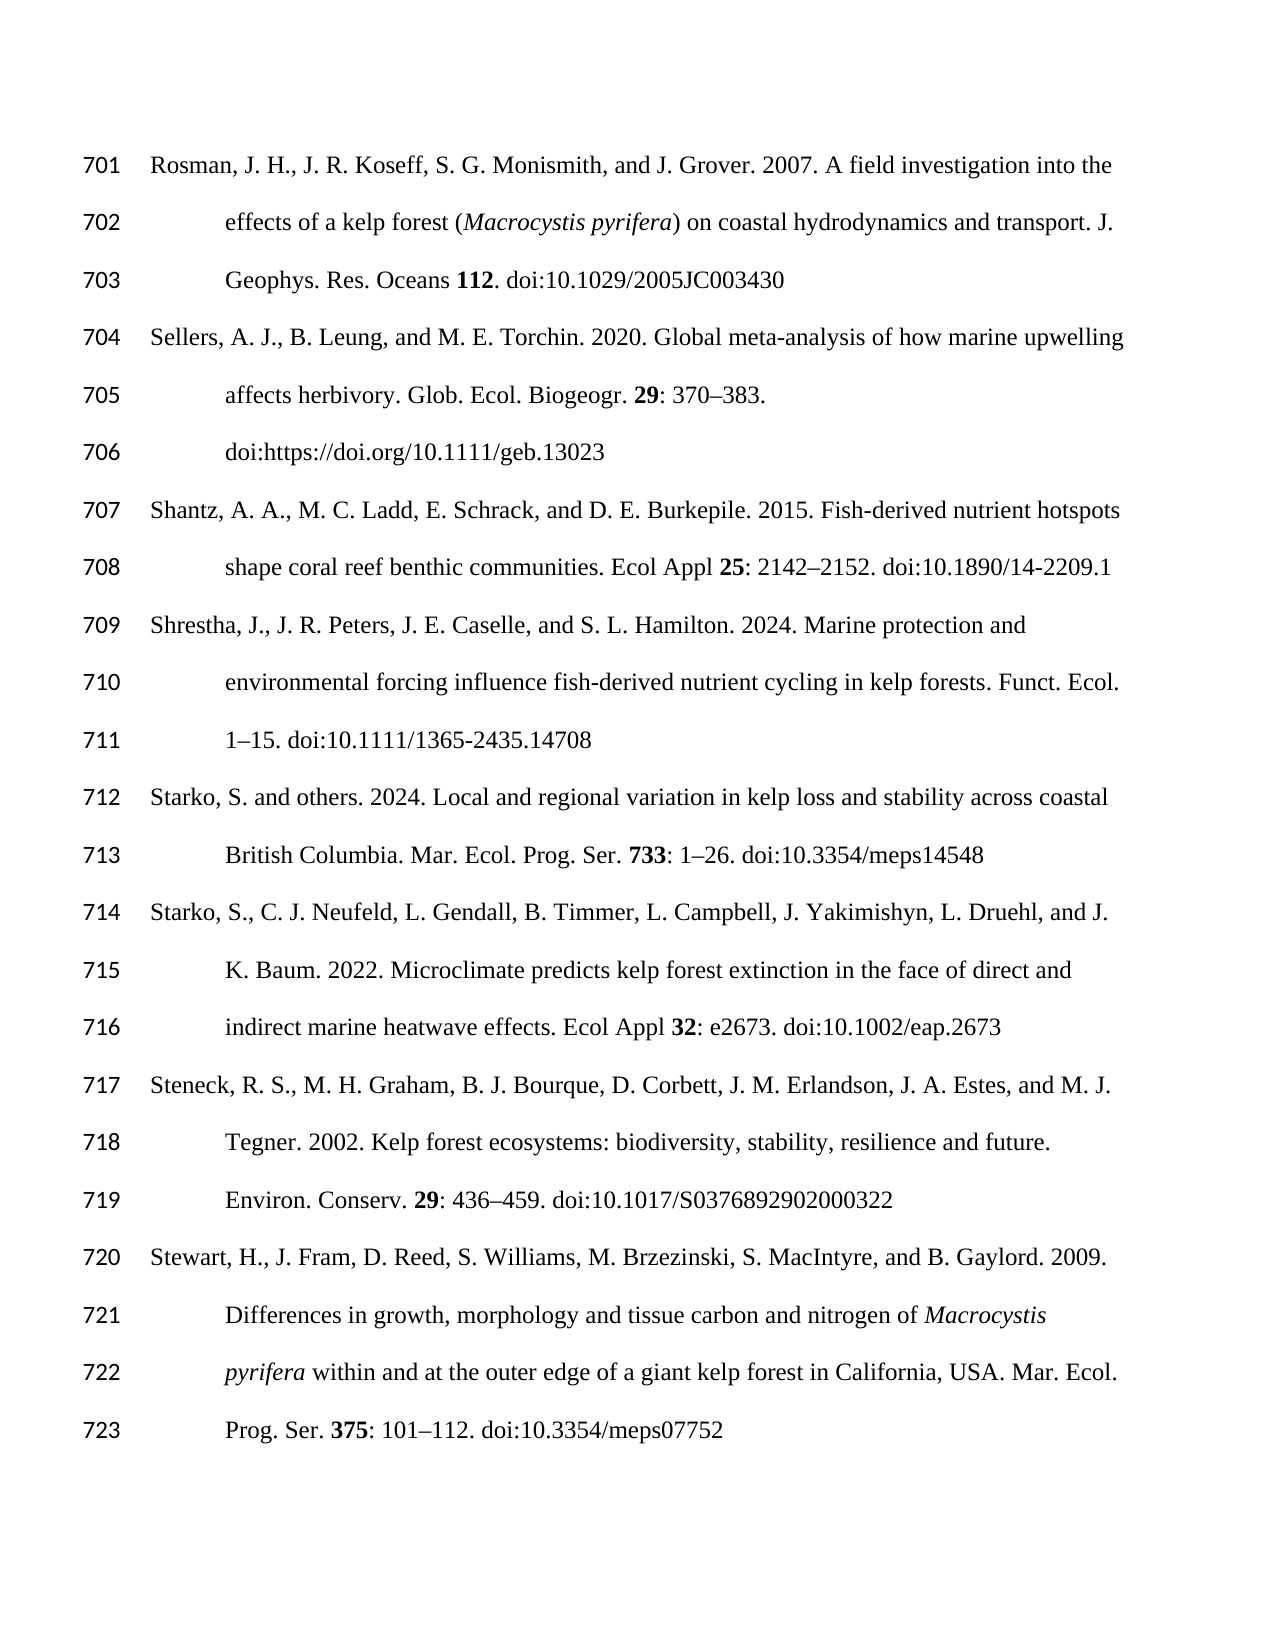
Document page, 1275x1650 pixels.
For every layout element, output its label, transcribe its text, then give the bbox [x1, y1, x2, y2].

text Sellers, A. J., B. Leung, and M. E. Torchin. 2020. Global meta-analysis of how marine upwelling affects herbivory. Glob. Ecol. Biogeogr. 29: 370–383. doi:https://doi.org/10.1111/geb.13023 [150, 322, 1125, 466]
text Shrestha, J., J. R. Peters, J. E. Caselle, and S. L. Hamilton. 2024. Marine protection and environmental forcing influence fish-derived nutrient cycling in kelp forests. Funct. Ecol. 1–15. doi:10.1111/1365-2435.14708 [150, 610, 1125, 754]
text Steneck, R. S., M. H. Graham, B. J. Bourque, D. Corbett, J. M. Erlandson, J. A. Estes, and M. J. Tegner. 2002. Kelp forest ecosystems: biodiversity, stability, resilience and future. Environ. Conserv. 29: 436–459. doi:10.1017/S0376892902000322 [150, 1070, 1125, 1214]
text Stewart, H., J. Fram, D. Reed, S. Williams, M. Brzezinski, S. MacIntyre, and B. Gaylord. 2009. Differences in growth, morphology and tissue carbon and nitrogen of Macrocystis pyrifera within and at the outer edge of a giant kelp forest in California, USA. Mar. Ecol. Prog. Ser. 375: 101–112. doi:10.3354/meps07752 [150, 1242, 1125, 1444]
text Rosman, J. H., J. R. Koseff, S. G. Monismith, and J. Grover. 2007. A field investigation into the effects of a kelp forest (Macrocystis pyrifera) on coastal hydrodynamics and transport. J. Geophys. Res. Oceans 112. doi:10.1029/2005JC003430 [150, 150, 1125, 294]
text Starko, S. and others. 2024. Local and regional variation in kelp loss and stability across coastal British Columbia. Mar. Ecol. Prog. Ser. 733: 1–26. doi:10.3354/meps14548 [150, 782, 1125, 869]
text Shantz, A. A., M. C. Ladd, E. Schrack, and D. E. Burkepile. 2015. Fish-derived nutrient hotspots shape coral reef benthic communities. Ecol Appl 25: 2142–2152. doi:10.1890/14-2209.1 [150, 495, 1125, 581]
text Starko, S., C. J. Neufeld, L. Gendall, B. Timmer, L. Campbell, J. Yakimishyn, L. Druehl, and J. K. Baum. 2022. Microclimate predicts kelp forest extinction in the face of direct and indirect marine heatwave effects. Ecol Appl 32: e2673. doi:10.1002/eap.2673 [150, 897, 1125, 1041]
